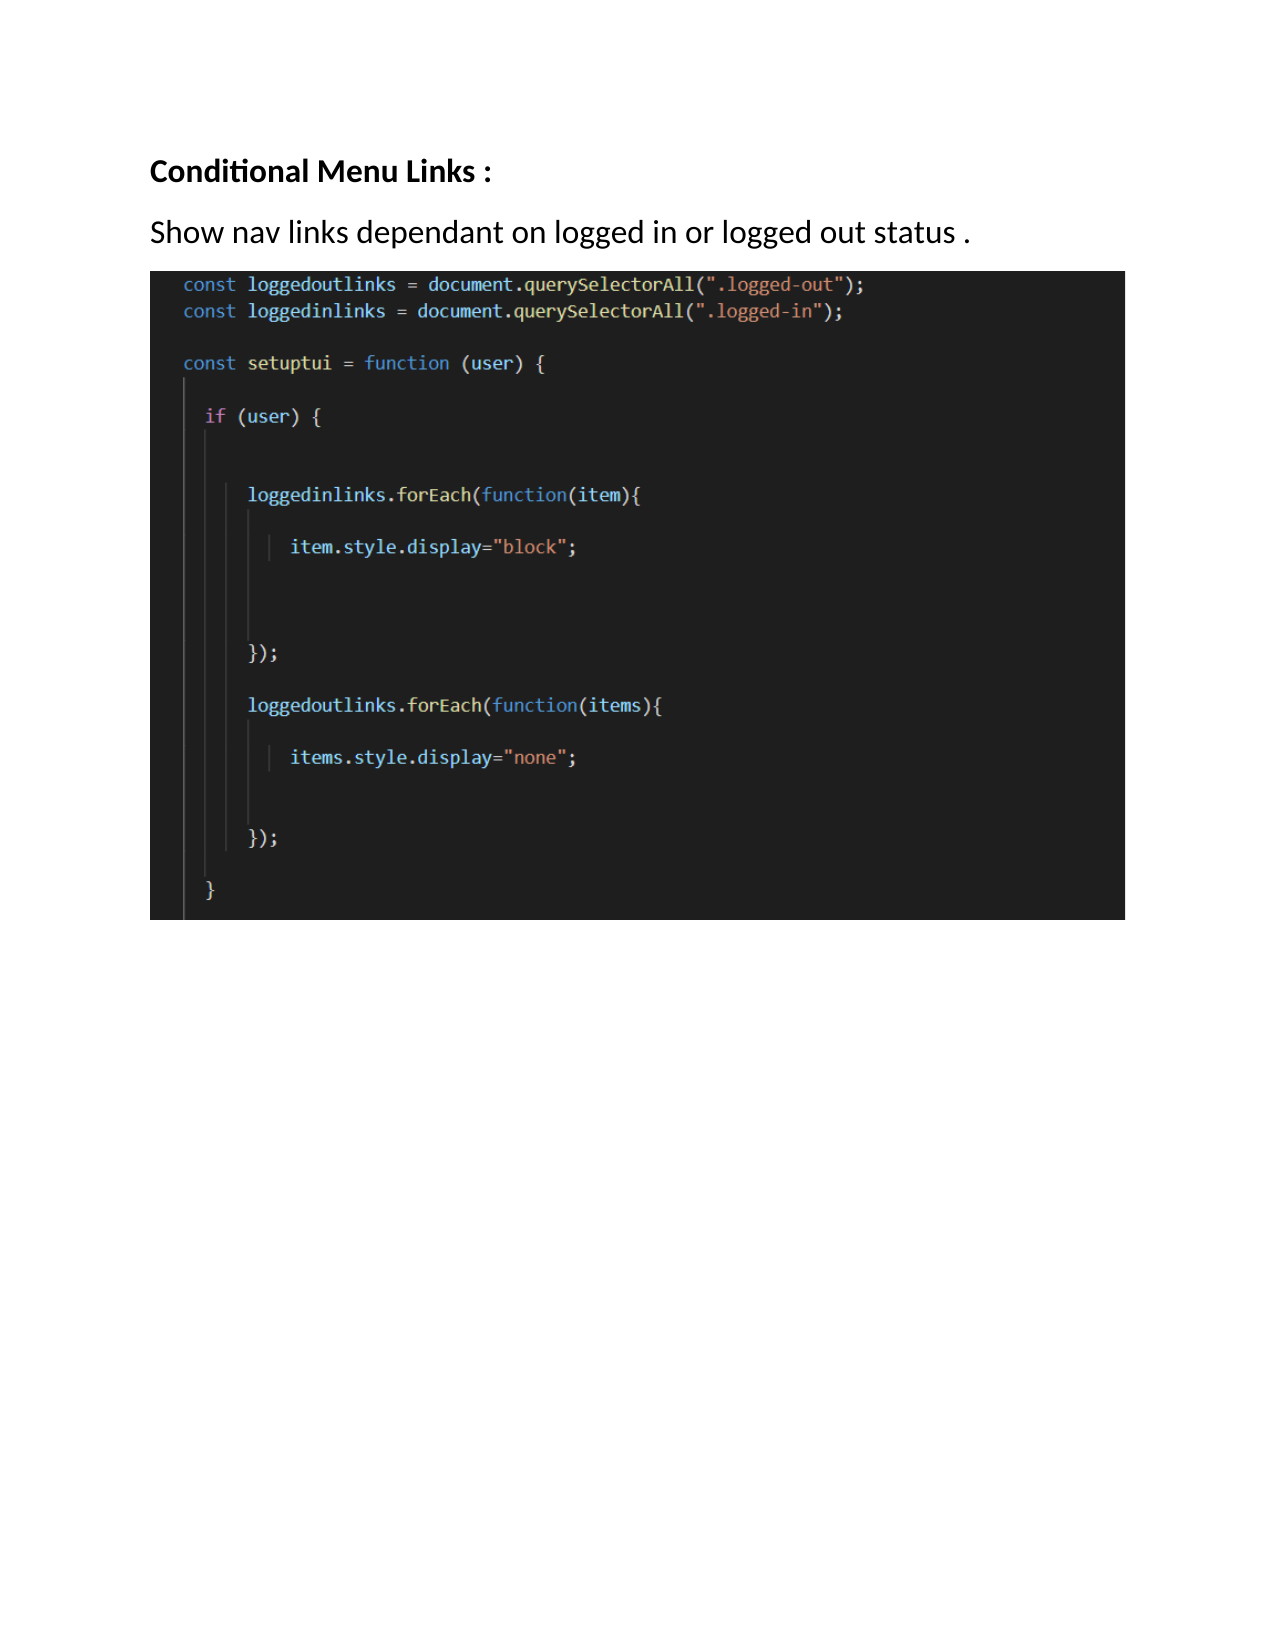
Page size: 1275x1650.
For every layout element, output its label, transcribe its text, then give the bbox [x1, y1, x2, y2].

text Show nav links dependant on logged in or logged out status . [150, 211, 1125, 251]
picture [150, 271, 1125, 920]
text Conditional Menu Links : [150, 150, 1125, 191]
